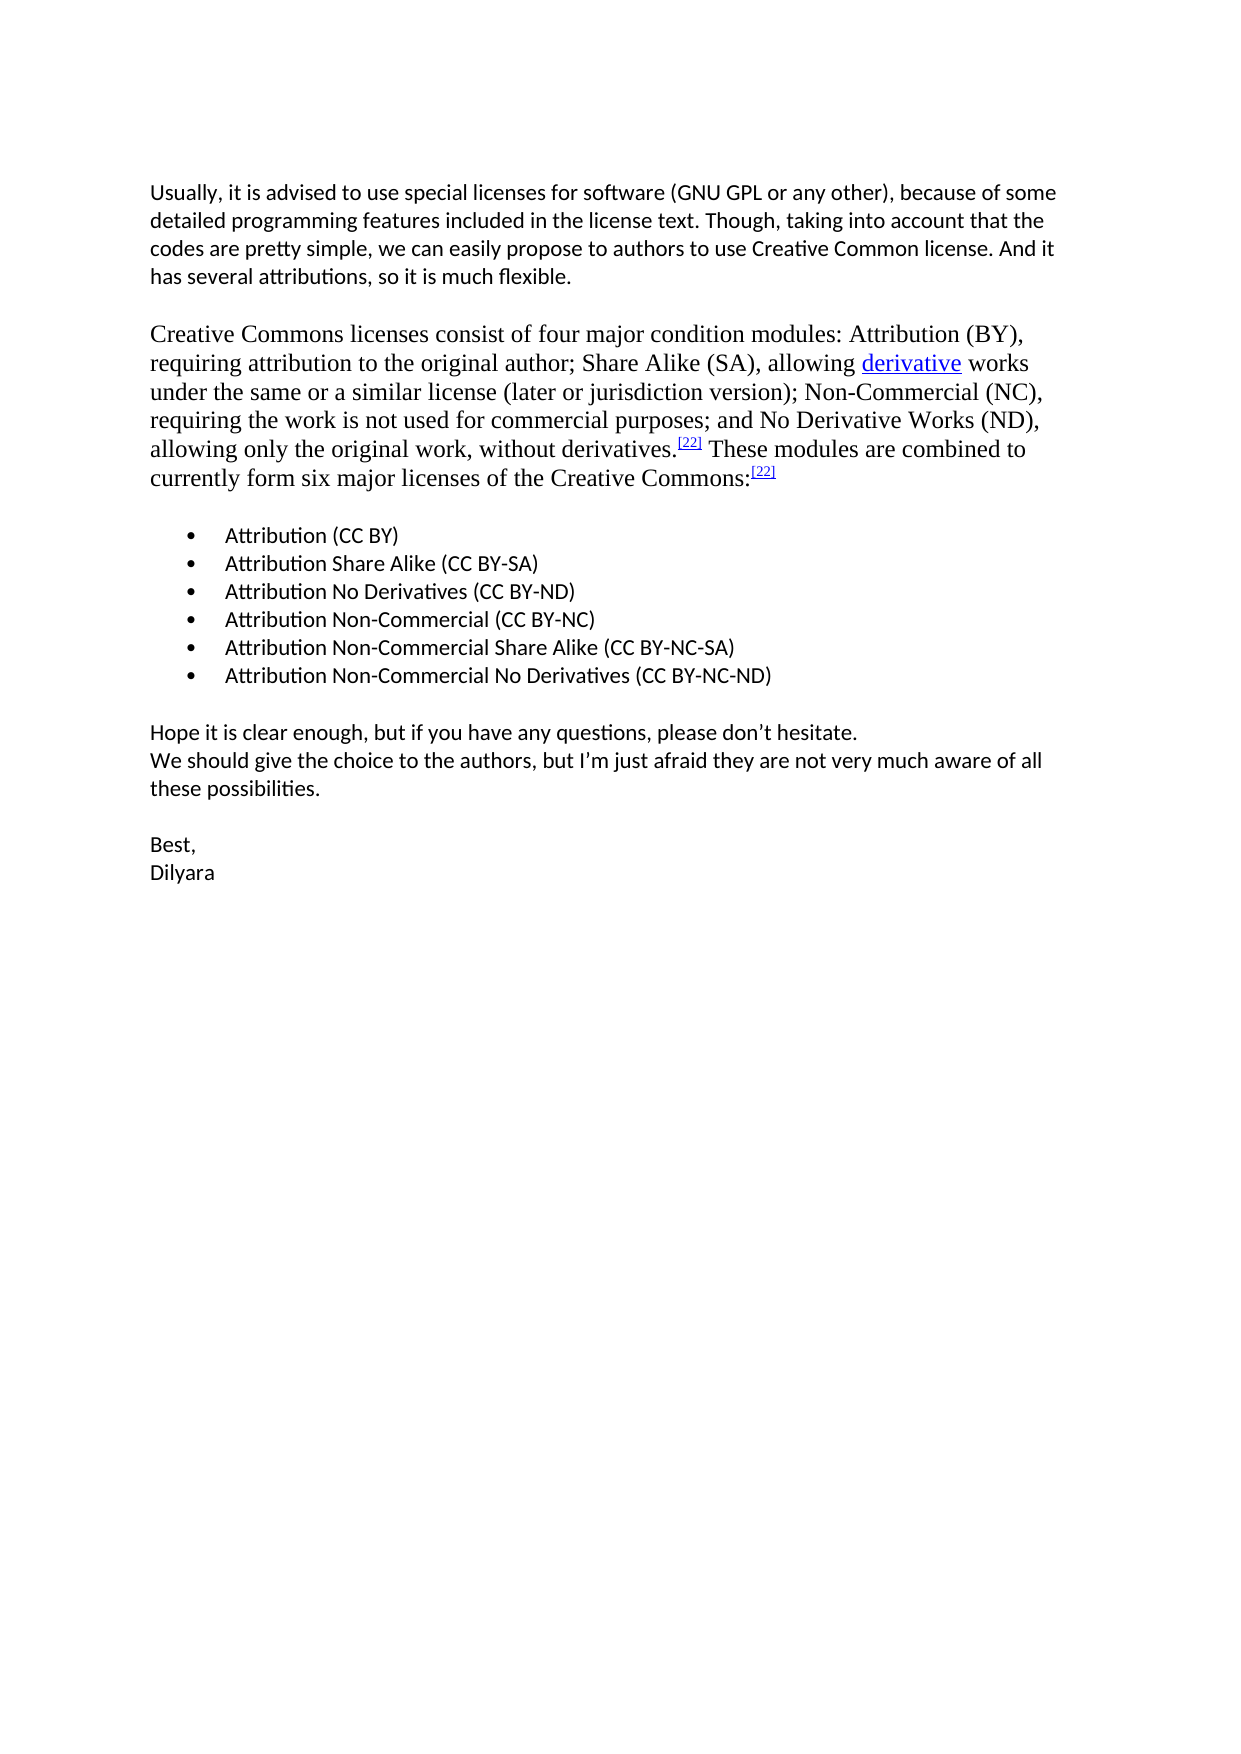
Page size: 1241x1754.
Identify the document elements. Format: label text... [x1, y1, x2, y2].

text Creative Commons licenses consist of four major condition modules: Attribution (BY), requiring attribution to the original author; Share Alike (SA), allowing derivative works under the same or a similar license (later or jurisdiction version); Non-Commercial (NC), requiring the work is not used for commercial purposes; and No Derivative Works (ND), allowing only the original work, without derivatives.[22] These modules are combined to currently form six major licenses of the Creative Commons:[22] [150, 319, 1090, 492]
text Dilyara [150, 858, 1090, 886]
list Attribution Non-Commercial Share Alike (CC BY-NC-SA) [187, 633, 1090, 661]
text Usually, it is advised to use special licenses for software (GNU GPL or any other), because of some detailed programming features included in the license text. Though, taking into account that the codes are pretty simple, we can easily propose to authors to use Creative Common license. And it has several attributions, so it is much flexible. [150, 178, 1090, 290]
text Best, [150, 830, 1090, 858]
text Hope it is clear enough, but if you have any questions, please don’t hesitate. [150, 718, 1090, 746]
list Attribution No Derivatives (CC BY-ND) [187, 577, 1090, 605]
list Attribution Non-Commercial (CC BY-NC) [187, 605, 1090, 633]
list Attribution (CC BY) [187, 521, 1090, 549]
list Attribution Non-Commercial No Derivatives (CC BY-NC-ND) [187, 661, 1090, 689]
text We should give the choice to the authors, but I’m just afraid they are not very much aware of all these possibilities. [150, 746, 1090, 802]
list Attribution Share Alike (CC BY-SA) [187, 549, 1090, 577]
